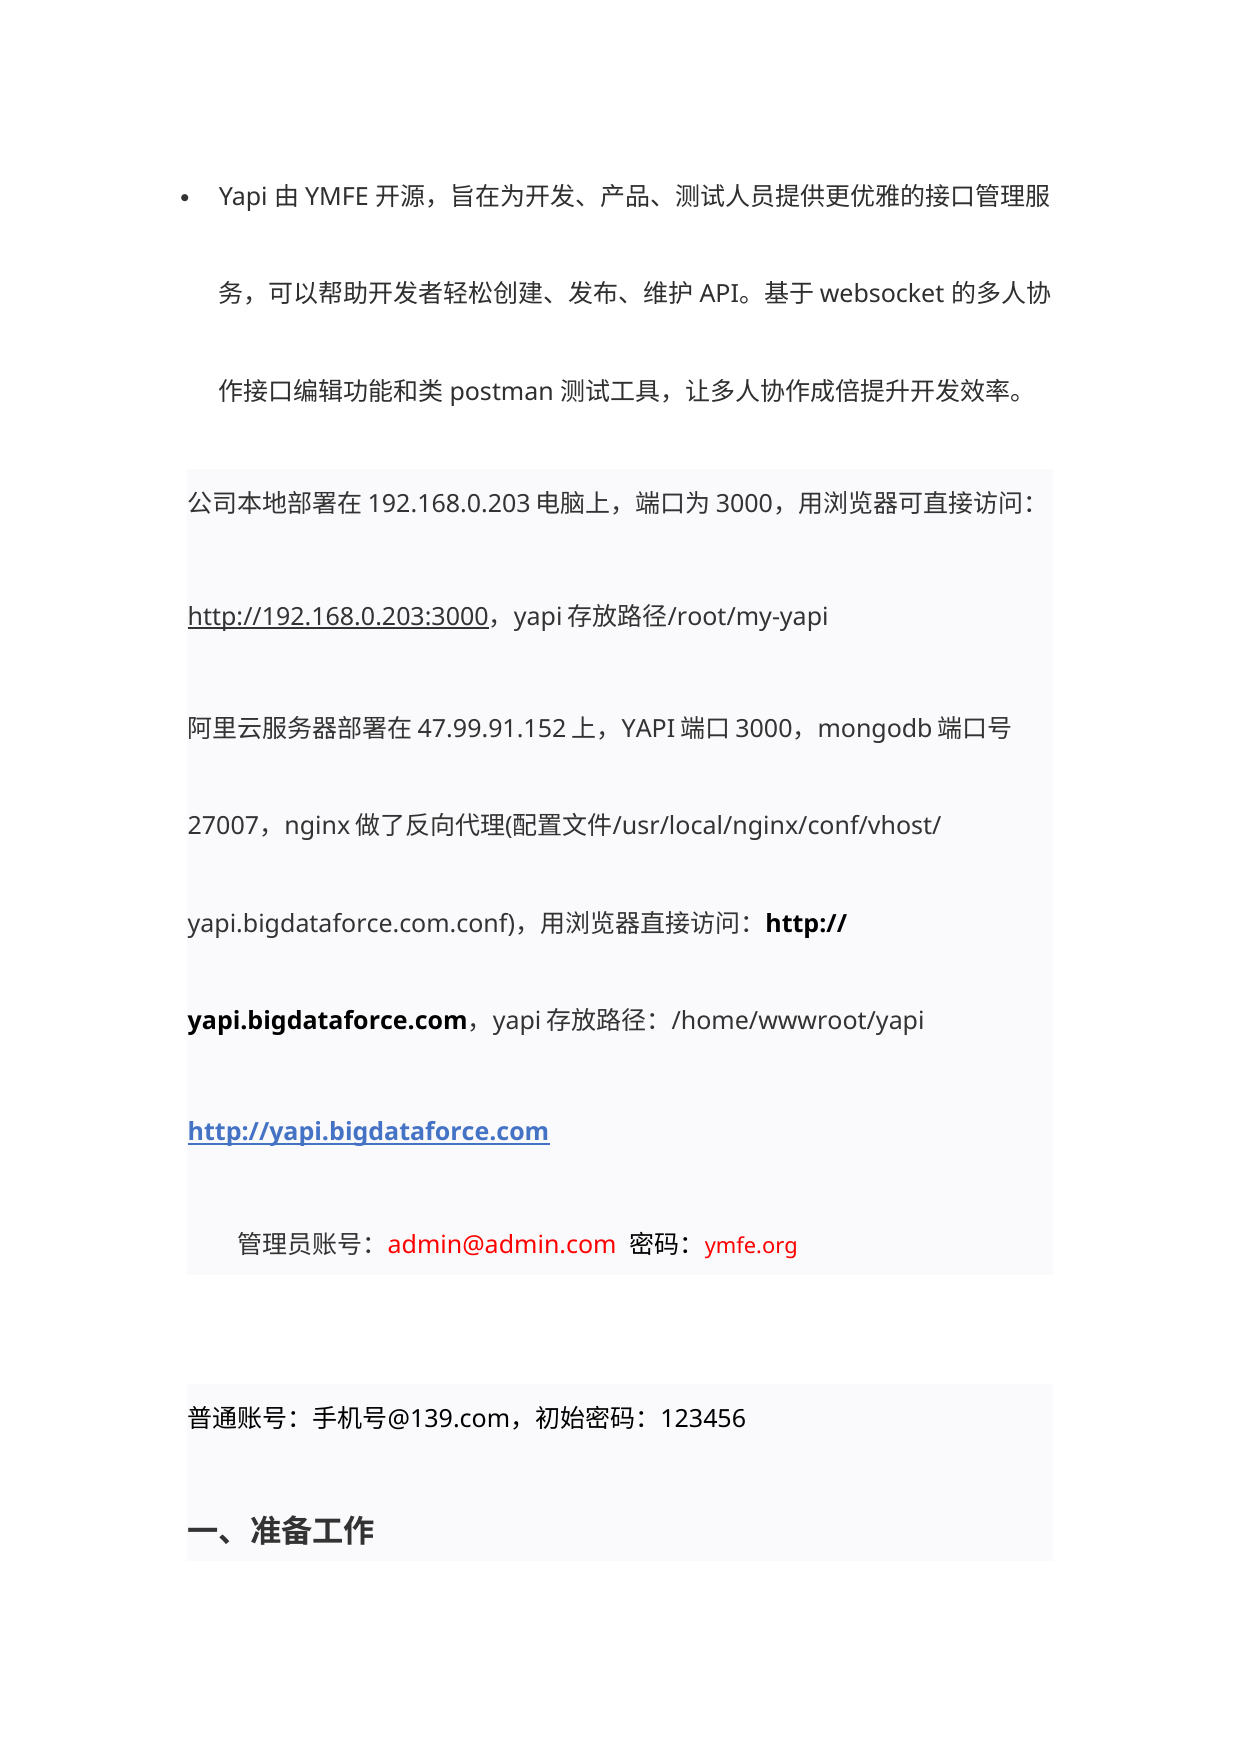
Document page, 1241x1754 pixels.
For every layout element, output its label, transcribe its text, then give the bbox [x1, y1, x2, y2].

text 一、准备工作 [187, 1496, 1053, 1561]
text http://192.168.0.203:3000，yapi存放路径/root/my-yapi [187, 582, 1053, 647]
text 管理员账号：admin@admin.com 密码：ymfe.org [187, 1210, 1053, 1275]
text 阿里云服务器部署在47.99.91.152上，YAPI端口3000，mongodb端口号27007，nginx做了反向代理(配置文件/usr/local/nginx/conf/vhost/yapi.bigdataforce.com.conf)，用浏览器直接访问：http://yapi.bigdataforce.com，yapi存放路径：/home/wwwroot/yapi [187, 694, 1053, 1051]
text http://yapi.bigdataforce.com [187, 1099, 1053, 1164]
text 普通账号：手机号@139.com，初始密码：123456 [187, 1384, 1053, 1449]
list Yapi 由 YMFE 开源，旨在为开发、产品、测试人员提供更优雅的接口管理服务，可以帮助开发者轻松创建、发布、维护 API。基于 websocket 的多人协作接口编辑功能和类 postman 测试工具，让多人协作成倍提升开发效率。 [181, 162, 1053, 422]
text 公司本地部署在192.168.0.203电脑上，端口为3000，用浏览器可直接访问： [187, 469, 1053, 534]
